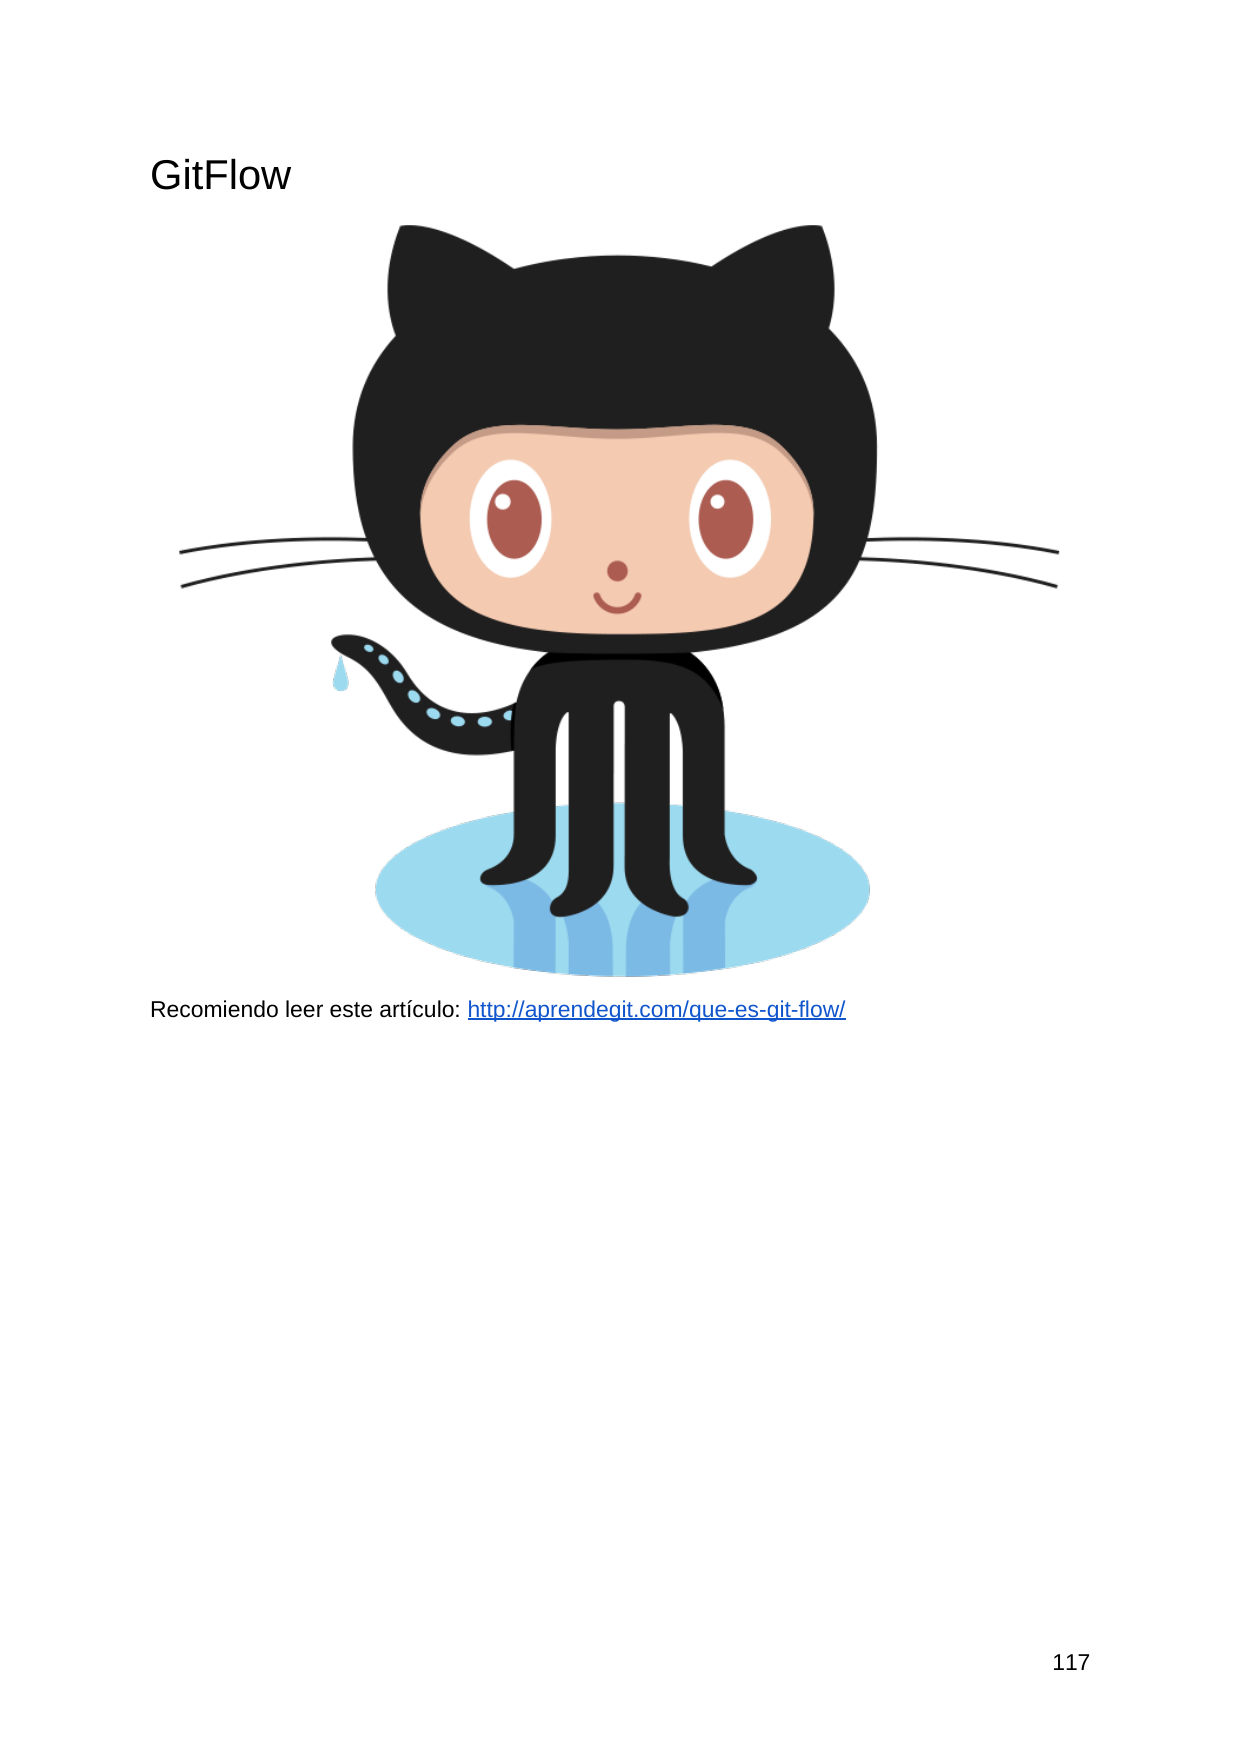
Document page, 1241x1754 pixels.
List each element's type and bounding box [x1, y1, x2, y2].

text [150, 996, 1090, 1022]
picture [150, 210, 1091, 992]
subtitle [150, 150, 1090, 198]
